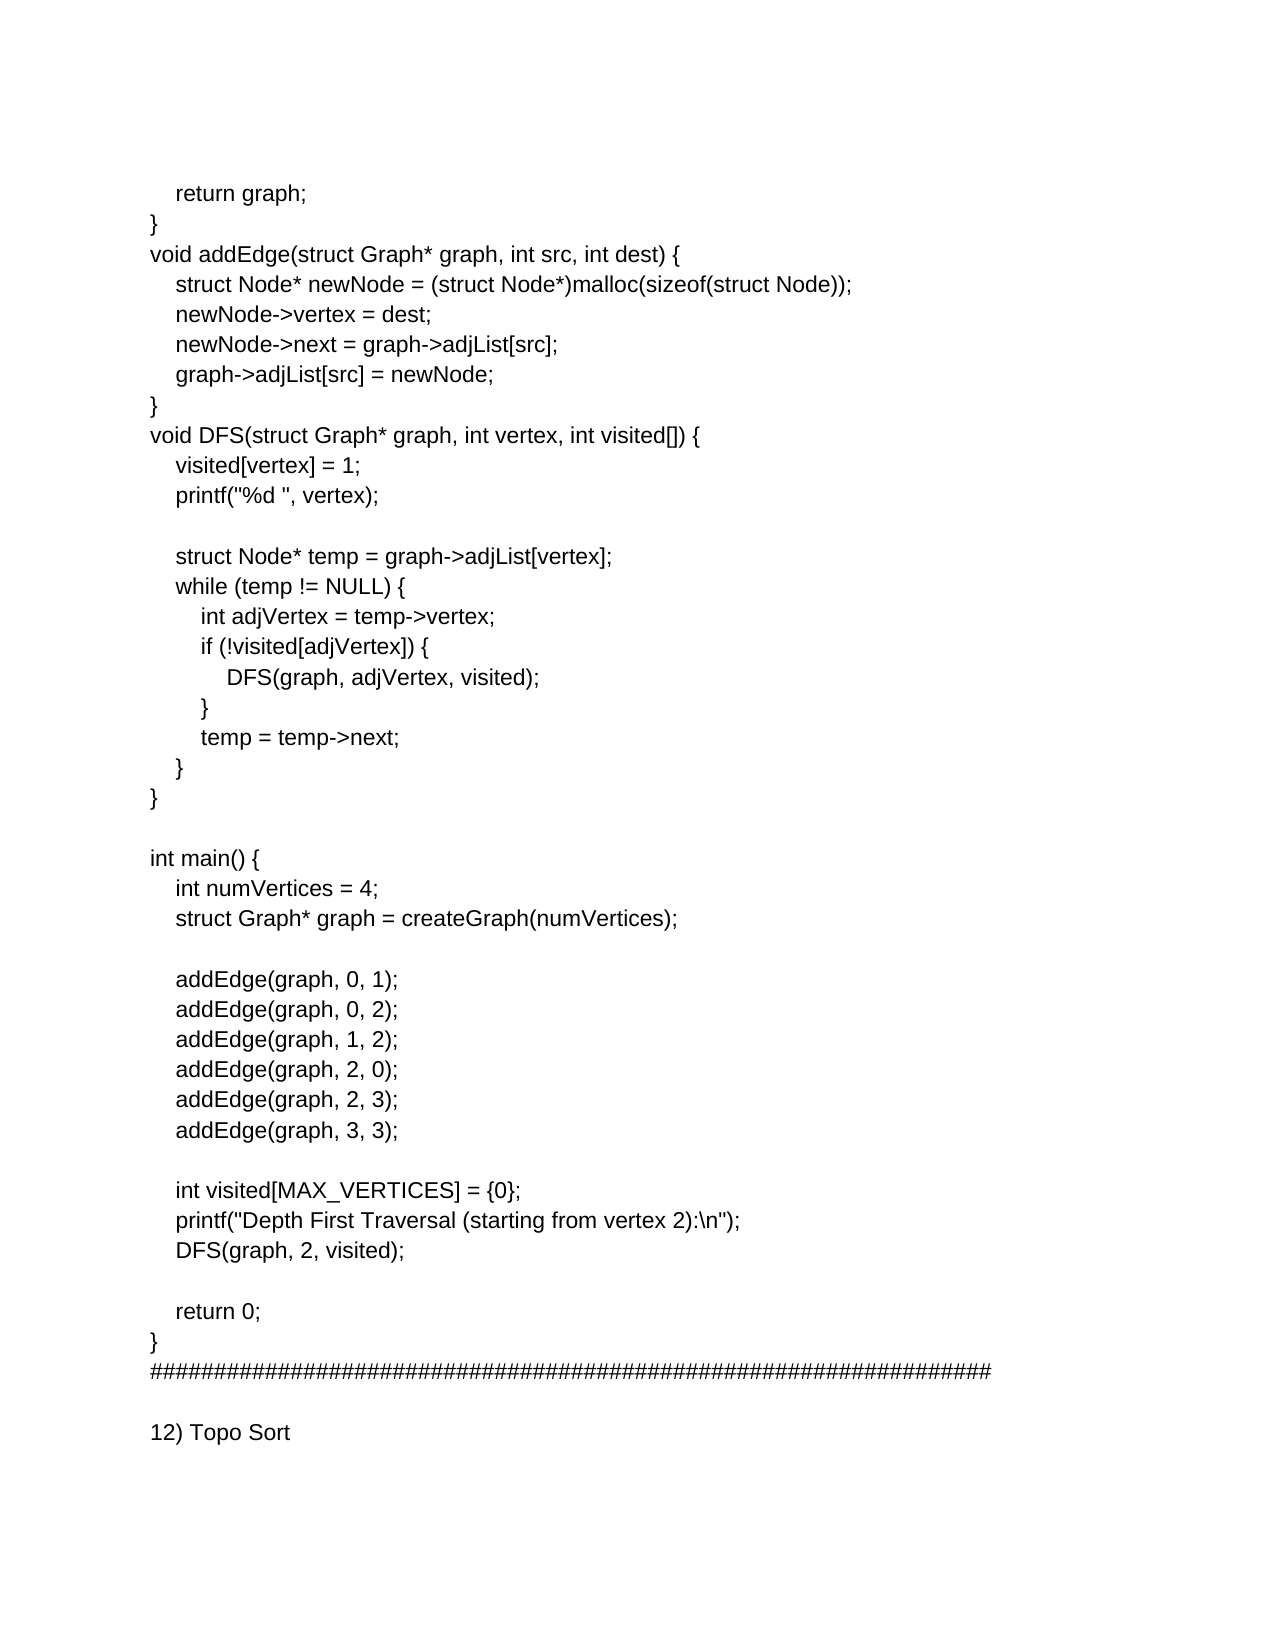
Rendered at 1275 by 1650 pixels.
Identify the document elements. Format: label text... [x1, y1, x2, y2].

text addEdge(graph, 0, 2); [150, 996, 1125, 1022]
text newNode->vertex = dest; [150, 301, 1125, 327]
text newNode->next = graph->adjList[src]; [150, 331, 1125, 358]
text printf("Depth First Traversal (starting from vertex 2):\n"); [150, 1207, 1125, 1234]
text visited[vertex] = 1; [150, 452, 1125, 478]
text addEdge(graph, 0, 1); [150, 966, 1125, 992]
text ################################################################## [150, 1358, 1125, 1385]
text int adjVertex = temp->vertex; [150, 603, 1125, 629]
text struct Node* newNode = (struct Node*)malloc(sizeof(struct Node)); [150, 271, 1125, 297]
text } [150, 754, 1125, 781]
text struct Node* temp = graph->adjList[vertex]; [150, 543, 1125, 569]
text while (temp != NULL) { [150, 573, 1125, 599]
text } [150, 1328, 1125, 1354]
text DFS(graph, adjVertex, visited); [150, 663, 1125, 690]
text temp = temp->next; [150, 724, 1125, 750]
text 12) Topo Sort [150, 1419, 1125, 1445]
text } [150, 784, 1125, 811]
text } [150, 694, 1125, 720]
text struct Graph* graph = createGraph(numVertices); [150, 905, 1125, 932]
text return 0; [150, 1298, 1125, 1324]
text int numVertices = 4; [150, 875, 1125, 901]
text addEdge(graph, 3, 3); [150, 1117, 1125, 1143]
text } [150, 210, 1125, 237]
text DFS(graph, 2, visited); [150, 1237, 1125, 1264]
text void addEdge(struct Graph* graph, int src, int dest) { [150, 241, 1125, 267]
text addEdge(graph, 2, 3); [150, 1086, 1125, 1113]
text int visited[MAX_VERTICES] = {0}; [150, 1177, 1125, 1203]
text addEdge(graph, 2, 0); [150, 1056, 1125, 1083]
text if (!visited[adjVertex]) { [150, 633, 1125, 660]
text printf("%d ", vertex); [150, 482, 1125, 509]
text void DFS(struct Graph* graph, int vertex, int visited[]) { [150, 422, 1125, 448]
text int main() { [150, 845, 1125, 871]
text graph->adjList[src] = newNode; [150, 361, 1125, 388]
text return graph; [150, 180, 1125, 207]
text } [150, 392, 1125, 418]
text addEdge(graph, 1, 2); [150, 1026, 1125, 1052]
